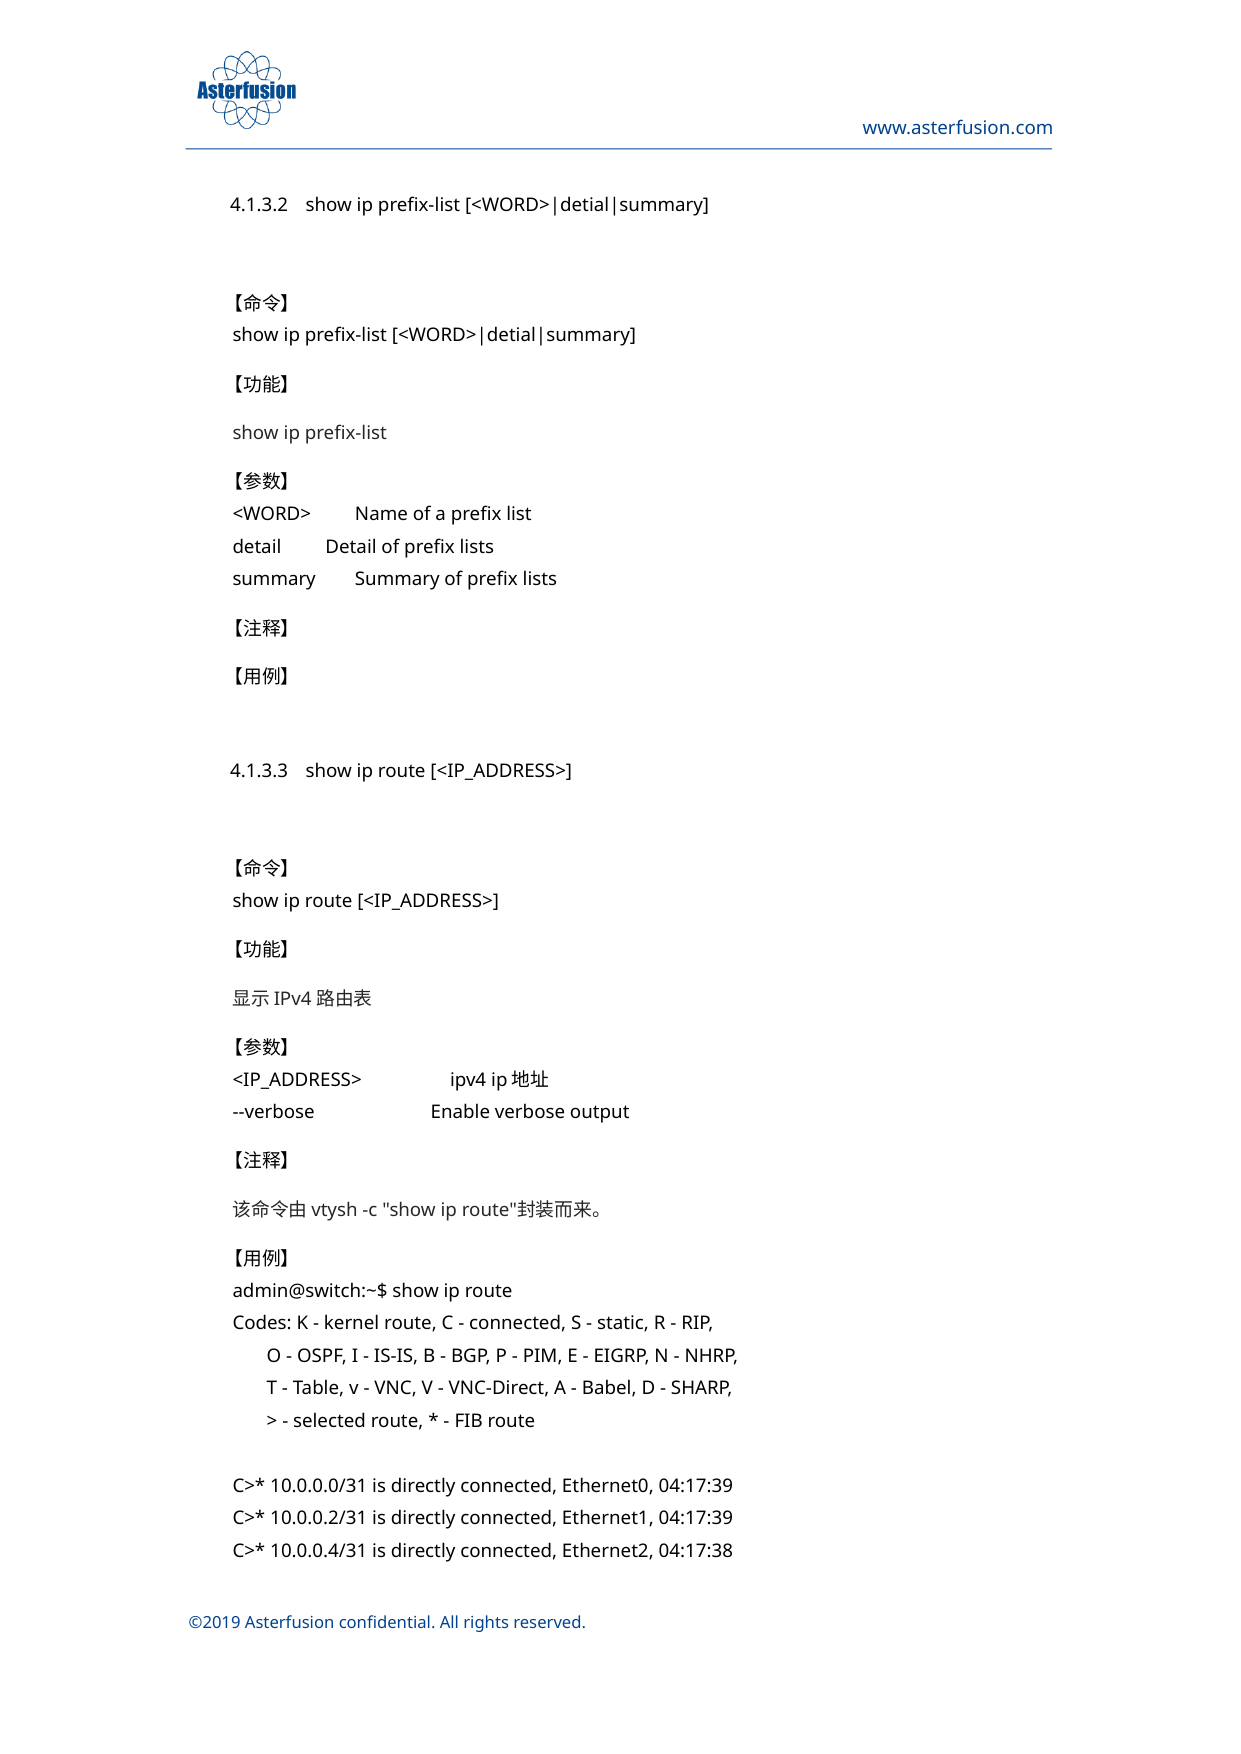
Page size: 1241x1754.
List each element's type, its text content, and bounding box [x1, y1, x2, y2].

text show ip prefix-list [<WORD>|detial|summary] [232, 318, 1053, 351]
text > - selected route, * - FIB route [232, 1403, 1053, 1436]
text C>* 10.0.0.0/31 is directly connected, Ethernet0, 04:17:39 [232, 1468, 1053, 1501]
text C>* 10.0.0.4/31 is directly connected, Ethernet2, 04:17:38 [232, 1533, 1053, 1566]
text 【命令】 [224, 851, 1053, 883]
text 【命令】 [224, 286, 1053, 318]
text show ip prefix-list [232, 416, 1053, 448]
subtitle show ip prefix-list [<WORD>|detial|summary] [230, 192, 1053, 217]
text admin@switch:~$ show ip route [232, 1273, 1053, 1306]
text 【参数】 [224, 464, 1053, 497]
text <WORD> Name of a prefix list [232, 497, 1053, 529]
text 【注释】 [224, 611, 1053, 643]
subtitle show ip route [<IP_ADDRESS>] [230, 757, 1053, 782]
text O - OSPF, I - IS-IS, B - BGP, P - PIM, E - EIGRP, N - NHRP, [232, 1338, 1053, 1371]
text 【功能】 [224, 367, 1053, 399]
text 【用例】 [224, 659, 1053, 692]
text T - Table, v - VNC, V - VNC-Direct, A - Babel, D - SHARP, [232, 1371, 1053, 1403]
text summary Summary of prefix lists [232, 562, 1053, 594]
text --verbose Enable verbose output [232, 1095, 1053, 1127]
text 【注释】 [224, 1143, 1053, 1176]
text 【用例】 [224, 1241, 1053, 1273]
picture [197, 51, 296, 129]
text C>* 10.0.0.2/31 is directly connected, Ethernet1, 04:17:39 [232, 1501, 1053, 1533]
text 【功能】 [224, 932, 1053, 965]
text <IP_ADDRESS> ipv4 ip地址 [232, 1062, 1053, 1095]
text detail Detail of prefix lists [232, 529, 1053, 562]
text show ip route [<IP_ADDRESS>] [232, 883, 1053, 916]
text Codes: K - kernel route, C - connected, S - static, R - RIP, [232, 1306, 1053, 1338]
text 显示IPv4 路由表 [232, 981, 1053, 1013]
text 【参数】 [224, 1030, 1053, 1062]
text 该命令由vtysh -c "show ip route"封装而来。 [232, 1192, 1053, 1225]
